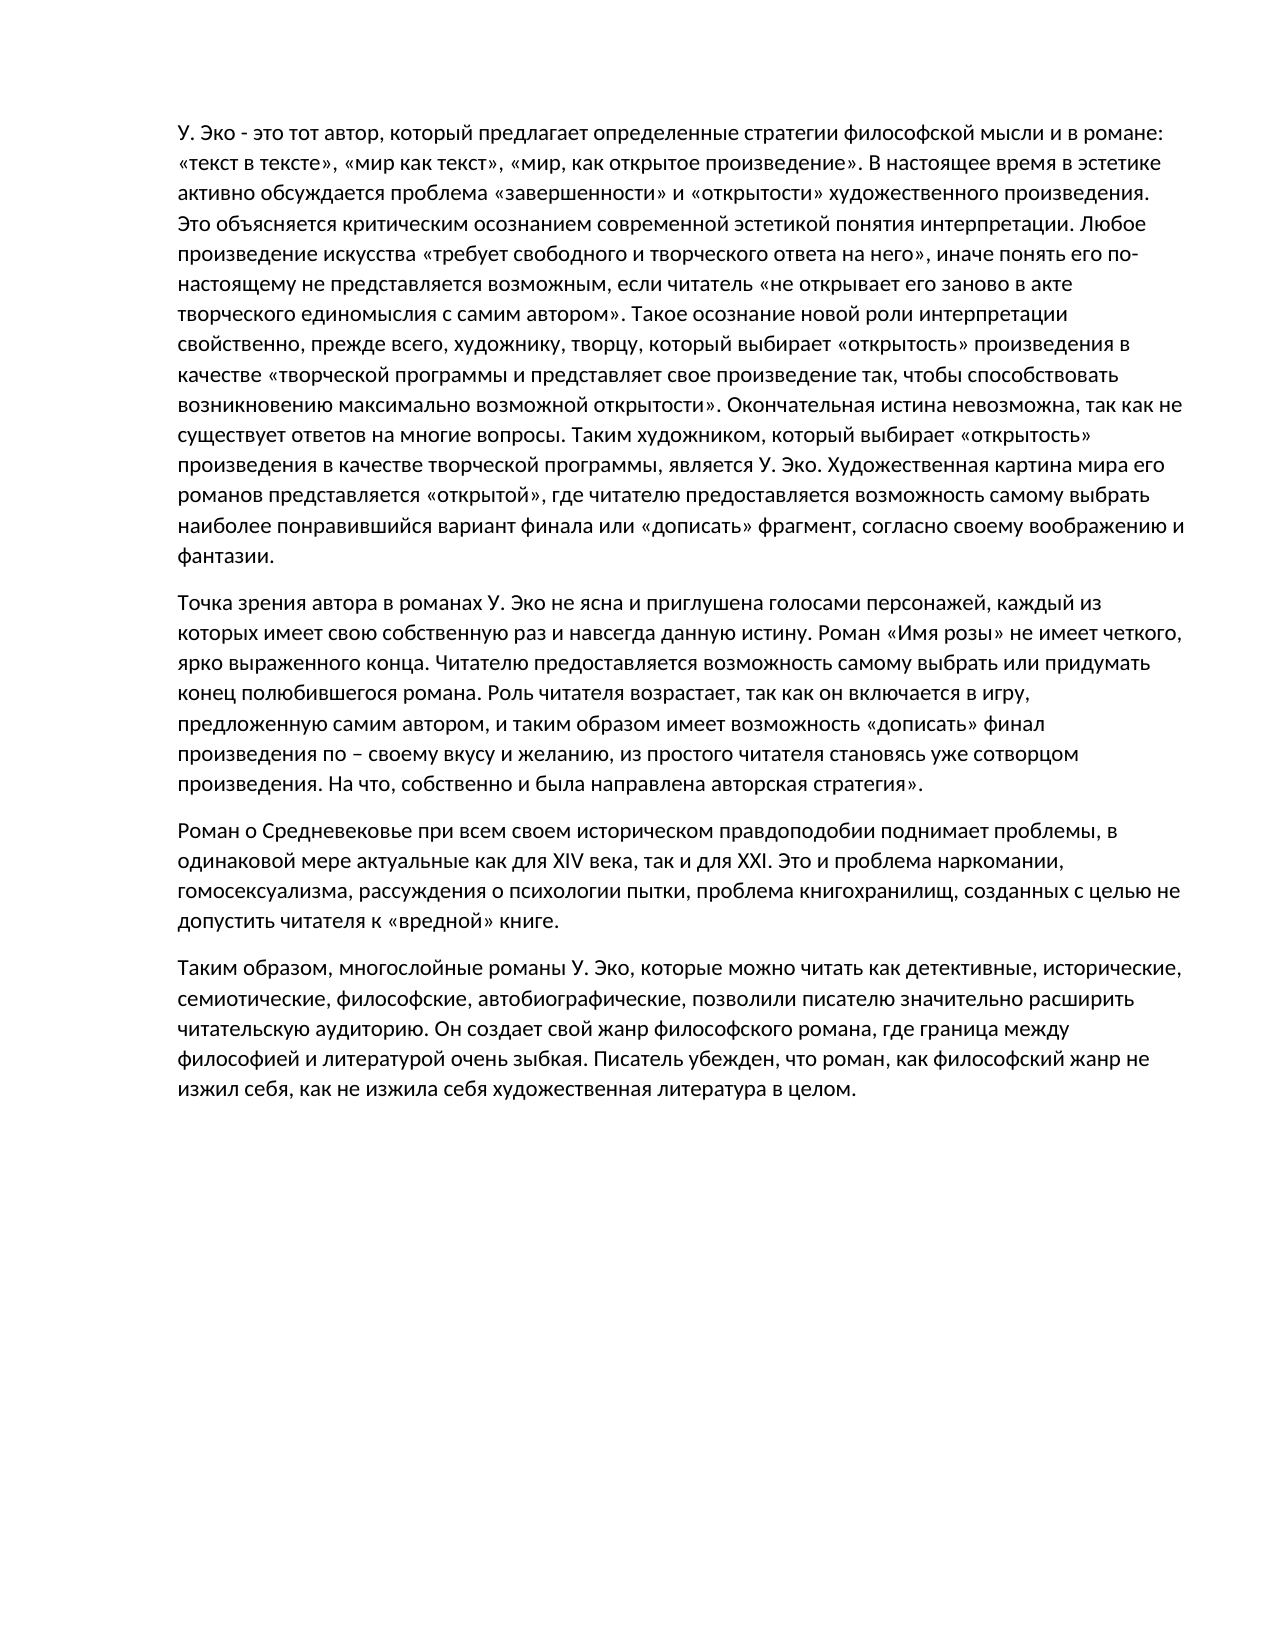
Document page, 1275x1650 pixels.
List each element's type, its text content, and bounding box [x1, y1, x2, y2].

text Точка зрения автора в романах У. Эко не ясна и приглушена голосами персонажей, каждый из которых имеет свою собственную раз и навсегда данную истину. Роман «Имя розы» не имеет четкого, ярко выраженного конца. Читателю предоставляется возможность самому выбрать или придумать конец полюбившегося романа. Роль читателя возрастает, так как он включается в игру, предложенную самим автором, и таким образом имеет возможность «дописать» финал произведения по – своему вкусу и желанию, из простого читателя становясь уже сотворцом произведения. На что, собственно и была направлена авторская стратегия». [177, 588, 1186, 797]
text Роман о Средневековье при всем своем историческом правдоподобии поднимает проблемы, в одинаковой мере актуальные как для XIV века, так и для XXI. Это и проблема наркомании, гомосексуализма, рассуждения о психологии пытки, проблема книгохранилищ, созданных с целью не допустить читателя к «вредной» книге. [177, 816, 1186, 935]
text Таким образом, многослойные романы У. Эко, которые можно читать как детективные, исторические, семиотические, философские, автобиографические, позволили писателю значительно расширить читательскую аудиторию. Он создает свой жанр философского романа, где граница между философией и литературой очень зыбкая. Писатель убежден, что роман, как философский жанр не изжил себя, как не изжила себя художественная литература в целом. [177, 953, 1186, 1102]
text У. Эко - это тот автор, который предлагает определенные стратегии философской мысли и в романе: «текст в тексте», «мир как текст», «мир, как открытое произведение». В настоящее время в эстетике активно обсуждается проблема «завершенности» и «открытости» художественного произведения. Это объясняется критическим осознанием современной эстетикой понятия интерпретации. Любое произведение искусства «требует свободного и творческого ответа на него», иначе понять его по-настоящему не представляется возможным, если читатель «не открывает его заново в акте творческого единомыслия с самим автором». Такое осознание новой роли интерпретации свойственно, прежде всего, художнику, творцу, который выбирает «открытость» произведения в качестве «творческой программы и представляет свое произведение так, чтобы способствовать возникновению максимально возможной открытости». Окончательная истина невозможна, так как не существует ответов на многие вопросы. Таким художником, который выбирает «открытость» произведения в качестве творческой программы, является У. Эко. Художественная картина мира его романов представляется «открытой», где читателю предоставляется возможность самому выбрать наиболее понравившийся вариант финала или «дописать» фрагмент, согласно своему воображению и фантазии. [177, 118, 1186, 569]
